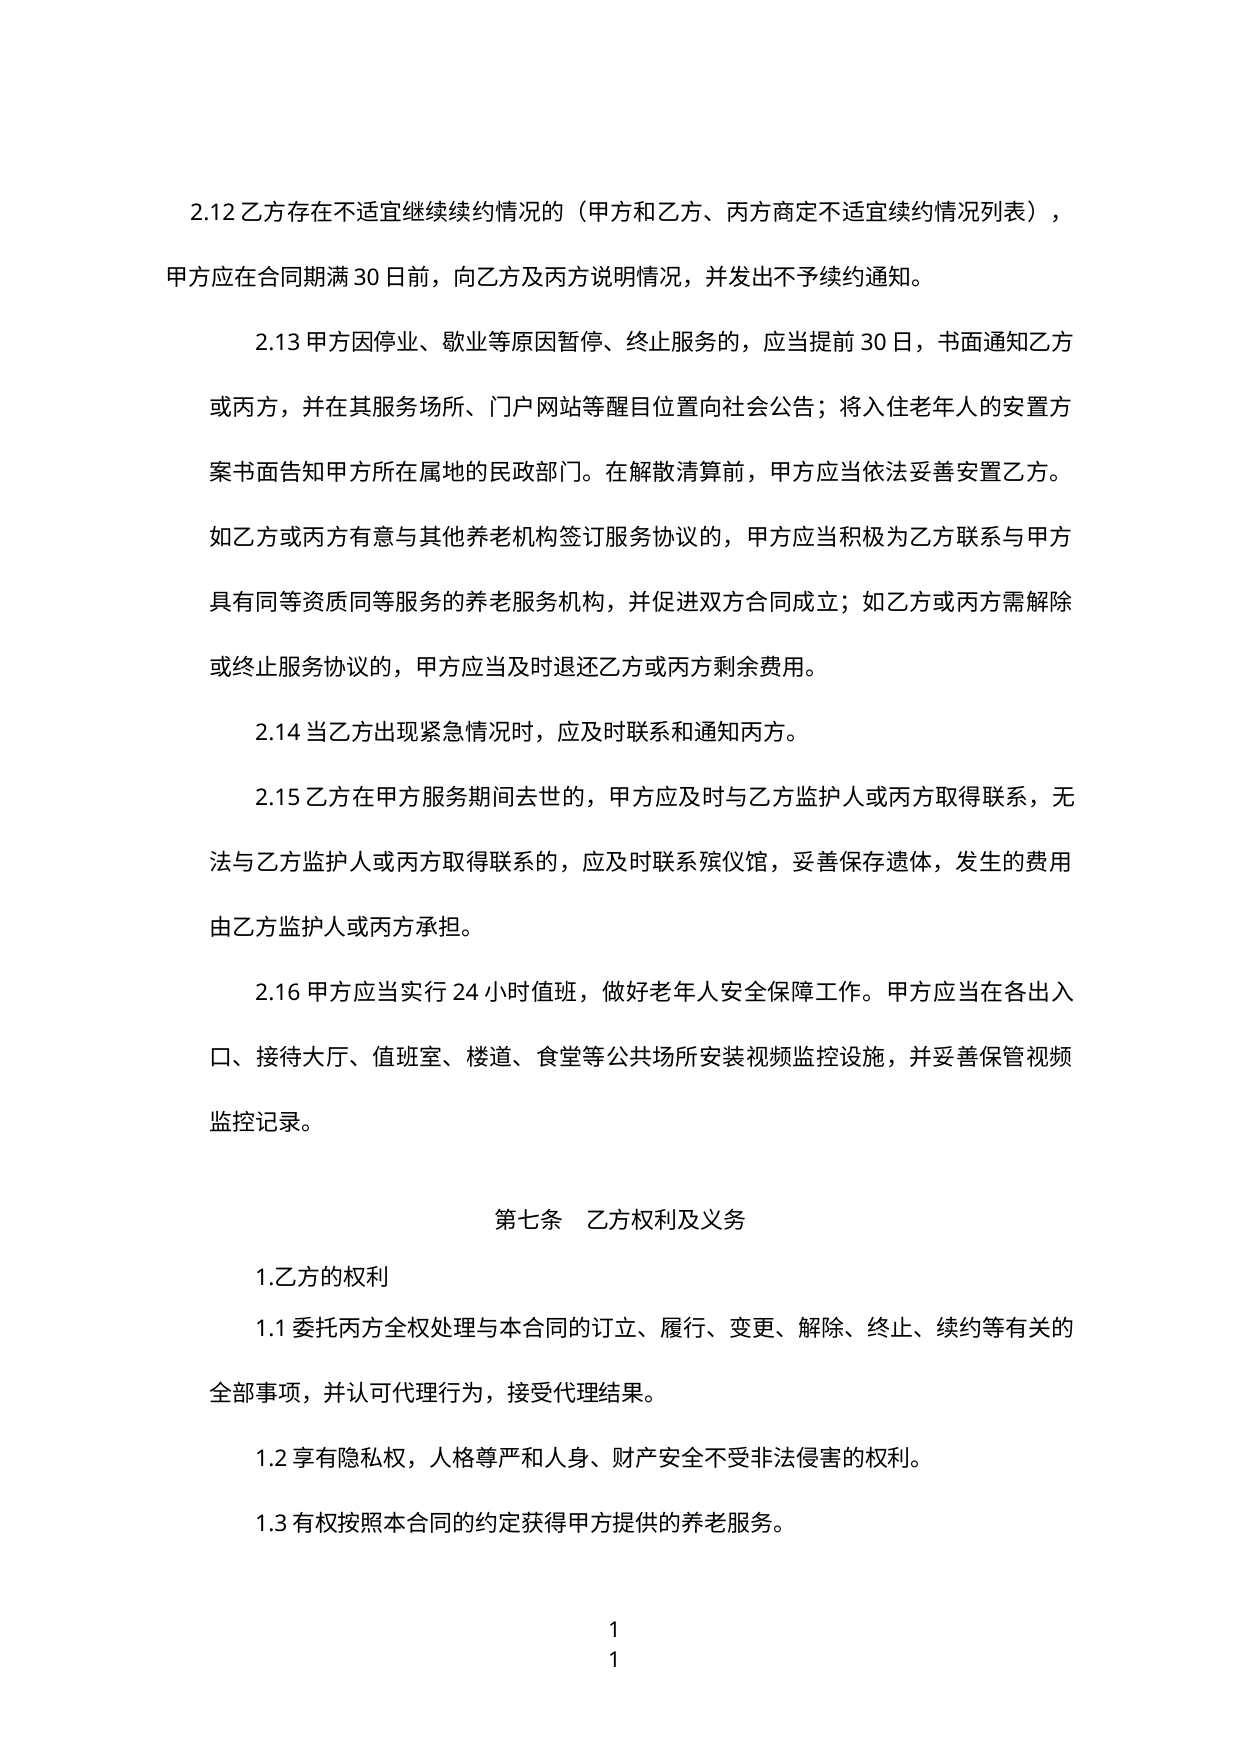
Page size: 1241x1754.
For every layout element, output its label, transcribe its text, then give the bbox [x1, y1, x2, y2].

text 1.乙方的权利 [209, 1251, 1075, 1294]
text 2.13甲方因停业、歇业等原因暂停、终止服务的，应当提前30日，书面通知乙方或丙方，并在其服务场所、门户网站等醒目位置向社会公告；将入住老年人的安置方案书面告知甲方所在属地的民政部门。在解散清算前，甲方应当依法妥善安置乙方。如乙方或丙方有意与其他养老机构签订服务协议的，甲方应当积极为乙方联系与甲方具有同等资质同等服务的养老服务机构，并促进双方合同成立；如乙方或丙方需解除或终止服务协议的，甲方应当及时退还乙方或丙方剩余费用。 [209, 308, 1075, 698]
text 2.15乙方在甲方服务期间去世的，甲方应及时与乙方监护人或丙方取得联系，无法与乙方监护人或丙方取得联系的，应及时联系殡仪馆，妥善保存遗体，发生的费用由乙方监护人或丙方承担。 [209, 763, 1075, 958]
text 1.3有权按照本合同的约定获得甲方提供的养老服务。 [209, 1489, 1075, 1554]
text 2.14当乙方出现紧急情况时，应及时联系和通知丙方。 [209, 698, 1075, 763]
text 2.12乙方存在不适宜继续续约情况的（甲方和乙方、丙方商定不适宜续约情况列表），甲方应在合同期满30日前，向乙方及丙方说明情况，并发出不予续约通知。 [165, 178, 1075, 308]
text 1.1委托丙方全权处理与本合同的订立、履行、变更、解除、终止、续约等有关的全部事项，并认可代理行为，接受代理结果。 [209, 1294, 1075, 1424]
text 1.2享有隐私权，人格尊严和人身、财产安全不受非法侵害的权利。 [209, 1424, 1075, 1489]
text 2.16甲方应当实行24小时值班，做好老年人安全保障工作。甲方应当在各出入口、接待大厅、值班室、楼道、食堂等公共场所安装视频监控设施，并妥善保管视频监控记录。 [209, 958, 1075, 1153]
text 第七条 乙方权利及义务 [165, 1186, 1075, 1251]
